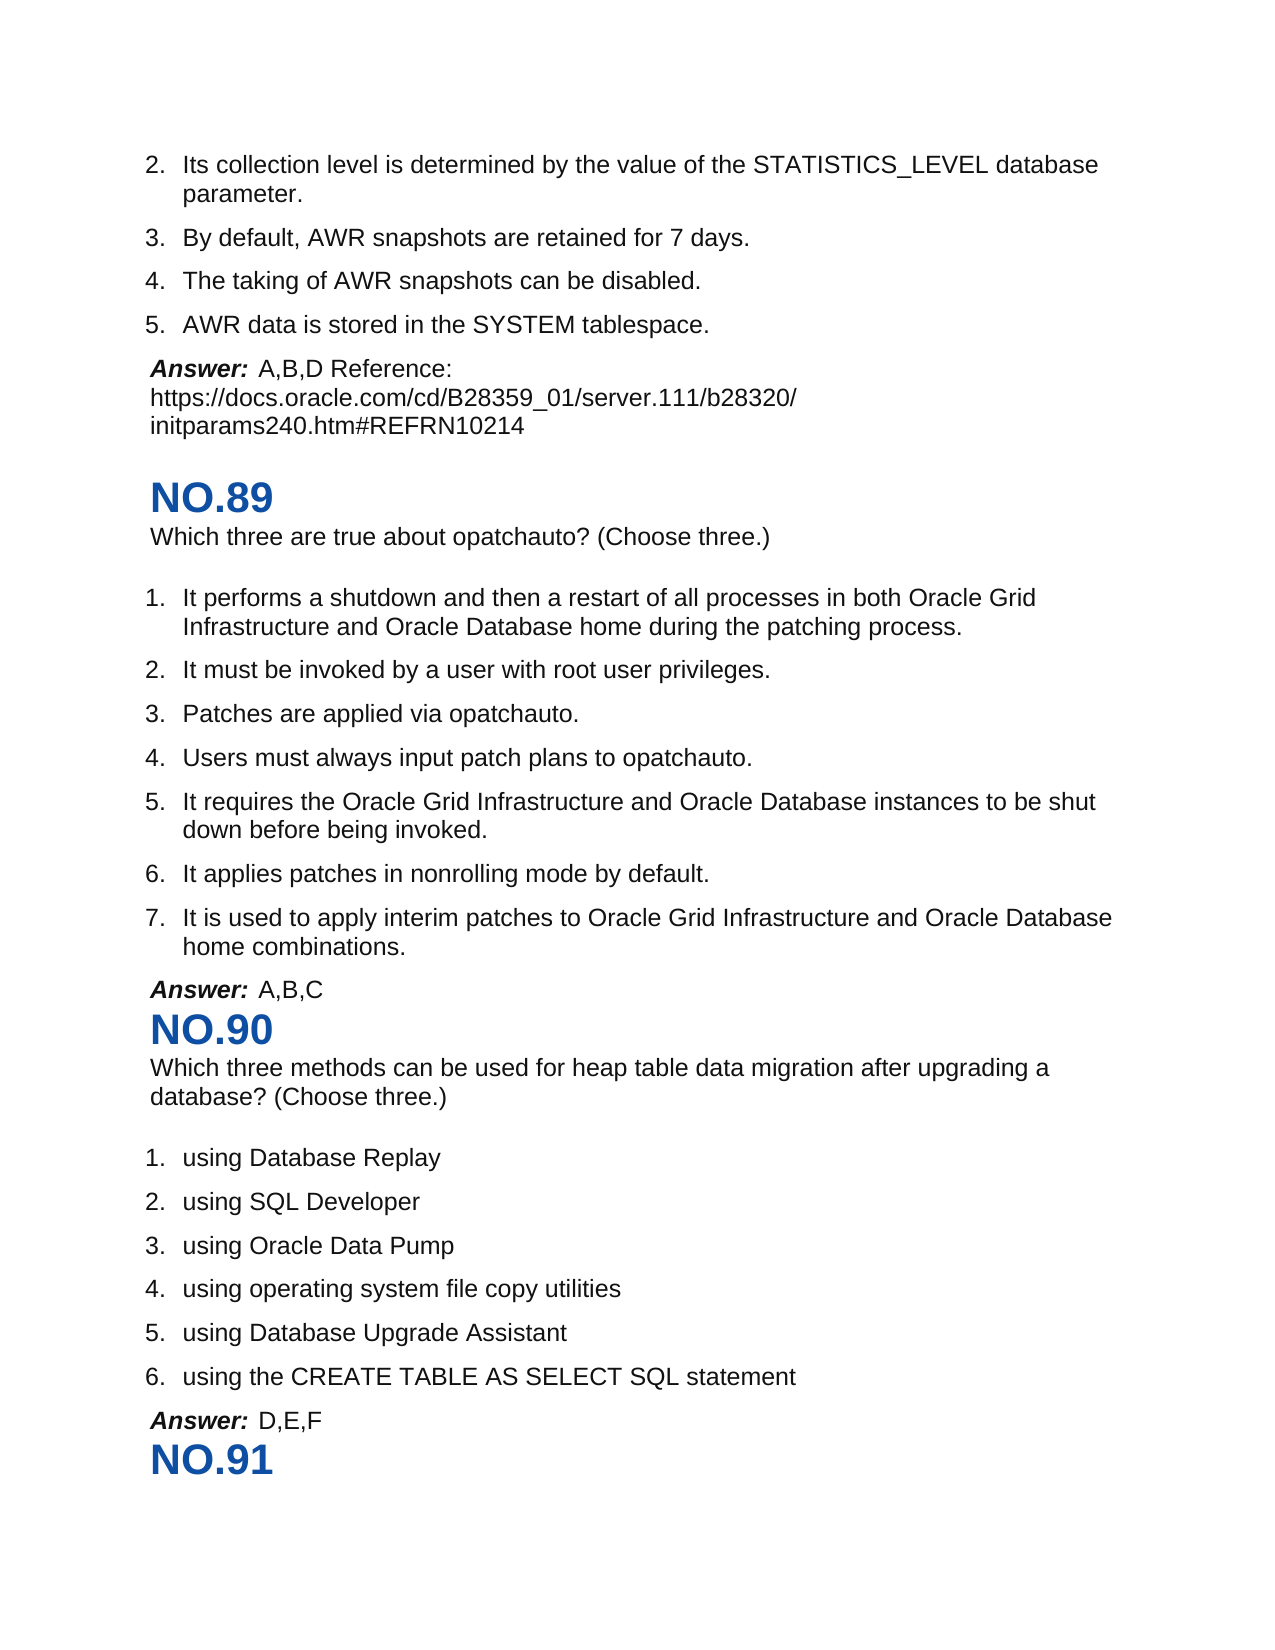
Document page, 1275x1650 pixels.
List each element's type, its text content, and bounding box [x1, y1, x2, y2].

list Patches are applied via opatchauto. [145, 699, 1125, 728]
text Answer: A,B,D Reference: [150, 354, 1125, 382]
list It performs a shutdown and then a restart of all processes in both Oracle Grid Infrastructure and Oracle Database home during the patching process. [145, 583, 1125, 640]
text Which three methods can be used for heap table data migration after upgrading a database? (Choose three.) [150, 1053, 1125, 1111]
list Users must always input patch plans to opatchauto. [145, 743, 1125, 772]
text NO.89 [150, 472, 1125, 522]
list It must be invoked by a user with root user privileges. [145, 655, 1125, 684]
text NO.91 [150, 1434, 1125, 1483]
text Which three are true about opatchauto? (Choose three.) [150, 522, 1125, 550]
list By default, AWR snapshots are retained for 7 days. [145, 222, 1125, 251]
list using SQL Developer [145, 1187, 1125, 1216]
list using the CREATE TABLE AS SELECT SQL statement [145, 1362, 1125, 1391]
text NO.90 [150, 1004, 1125, 1053]
list using operating system file copy utilities [145, 1274, 1125, 1303]
list AWR data is stored in the SYSTEM tablespace. [145, 310, 1125, 339]
list using Database Replay [145, 1143, 1125, 1172]
list The taking of AWR snapshots can be disabled. [145, 266, 1125, 295]
list using Database Upgrade Assistant [145, 1318, 1125, 1347]
list It requires the Oracle Grid Infrastructure and Oracle Database instances to be shut down before being invoked. [145, 787, 1125, 844]
text Answer: A,B,C [150, 975, 1125, 1004]
list It applies patches in nonrolling mode by default. [145, 859, 1125, 888]
list using Oracle Data Pump [145, 1231, 1125, 1259]
text Answer: D,E,F [150, 1406, 1125, 1434]
list It is used to apply interim patches to Oracle Grid Infrastructure and Oracle Database home combinations. [145, 903, 1125, 960]
list Its collection level is determined by the value of the STATISTICS_LEVEL database parameter. [145, 150, 1125, 207]
text https://docs.oracle.com/cd/B28359_01/server.111/b28320/initparams240.htm#REFRN10214 [150, 382, 1125, 440]
